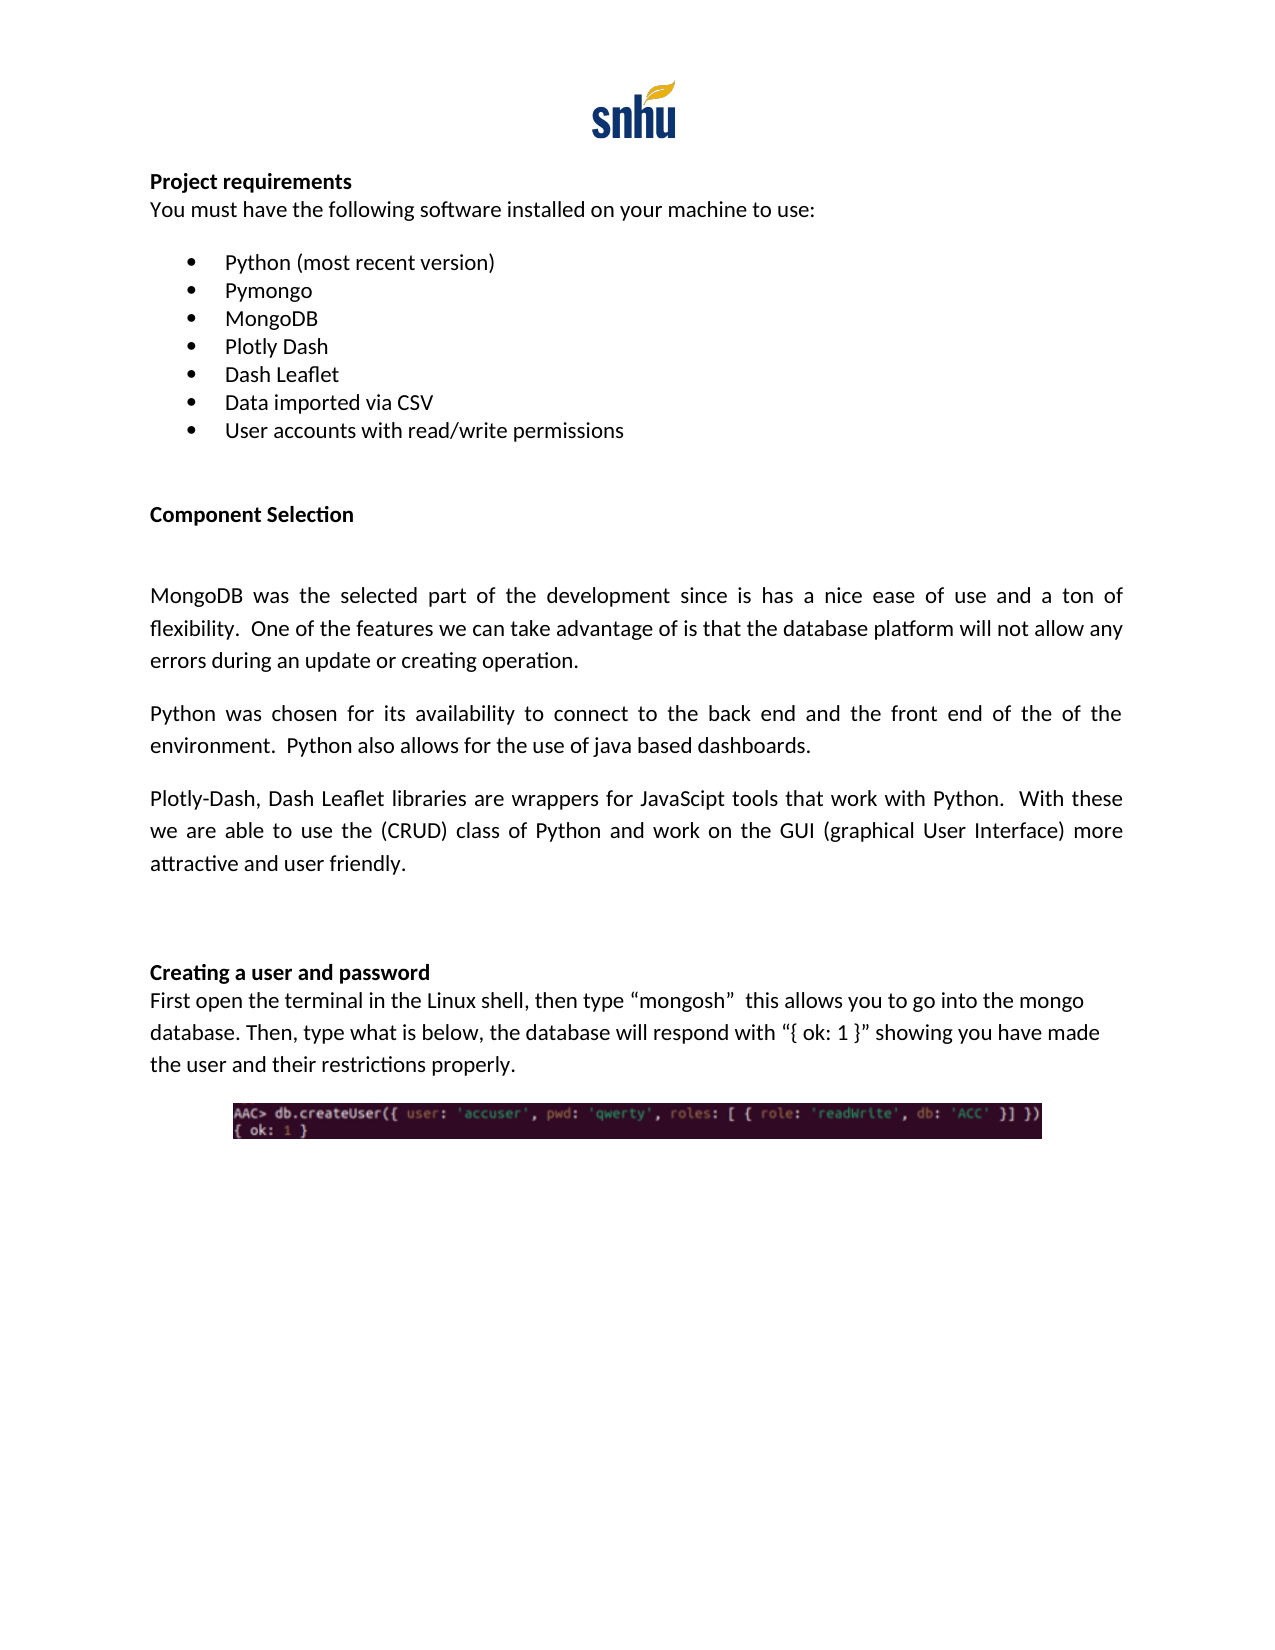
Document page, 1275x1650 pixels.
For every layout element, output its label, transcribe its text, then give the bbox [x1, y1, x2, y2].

subtitle Creating a user and password [150, 958, 1125, 986]
text Plotly-Dash, Dash Leaflet libraries are wrappers for JavaScipt tools that work with Python. With these we are able to use the (CRUD) class of Python and work on the GUI (graphical User Interface) more attractive and user friendly. [150, 784, 1125, 877]
subtitle Project requirements [150, 167, 1125, 195]
list User accounts with read/write permissions [187, 417, 1125, 444]
list Python (most recent version) [187, 248, 1125, 276]
text You must have the following software installed on your machine to use: [150, 195, 1125, 223]
text First open the terminal in the Linux shell, then type “mongosh” this allows you to go into the mongo database. Then, type what is below, the database will respond with “{ ok: 1 }” showing you have made the user and their restrictions properly. [150, 986, 1125, 1078]
text MongoDB was the selected part of the development since is has a nice ease of use and a ton of flexibility. One of the features we can take advantage of is that the database platform will not allow any errors during an update or creating operation. [150, 582, 1125, 674]
text Python was chosen for its availability to connect to the back end and the front end of the of the environment. Python also allows for the use of java based dashboards. [150, 699, 1125, 759]
list Pymongo [187, 276, 1125, 304]
list Plotly Dash [187, 332, 1125, 361]
list Data imported via CSV [187, 388, 1125, 417]
subtitle Component Selection [150, 501, 1125, 529]
picture [573, 75, 702, 147]
list MongoDB [187, 304, 1125, 332]
picture [233, 1103, 1042, 1139]
list Dash Leaflet [187, 361, 1125, 388]
